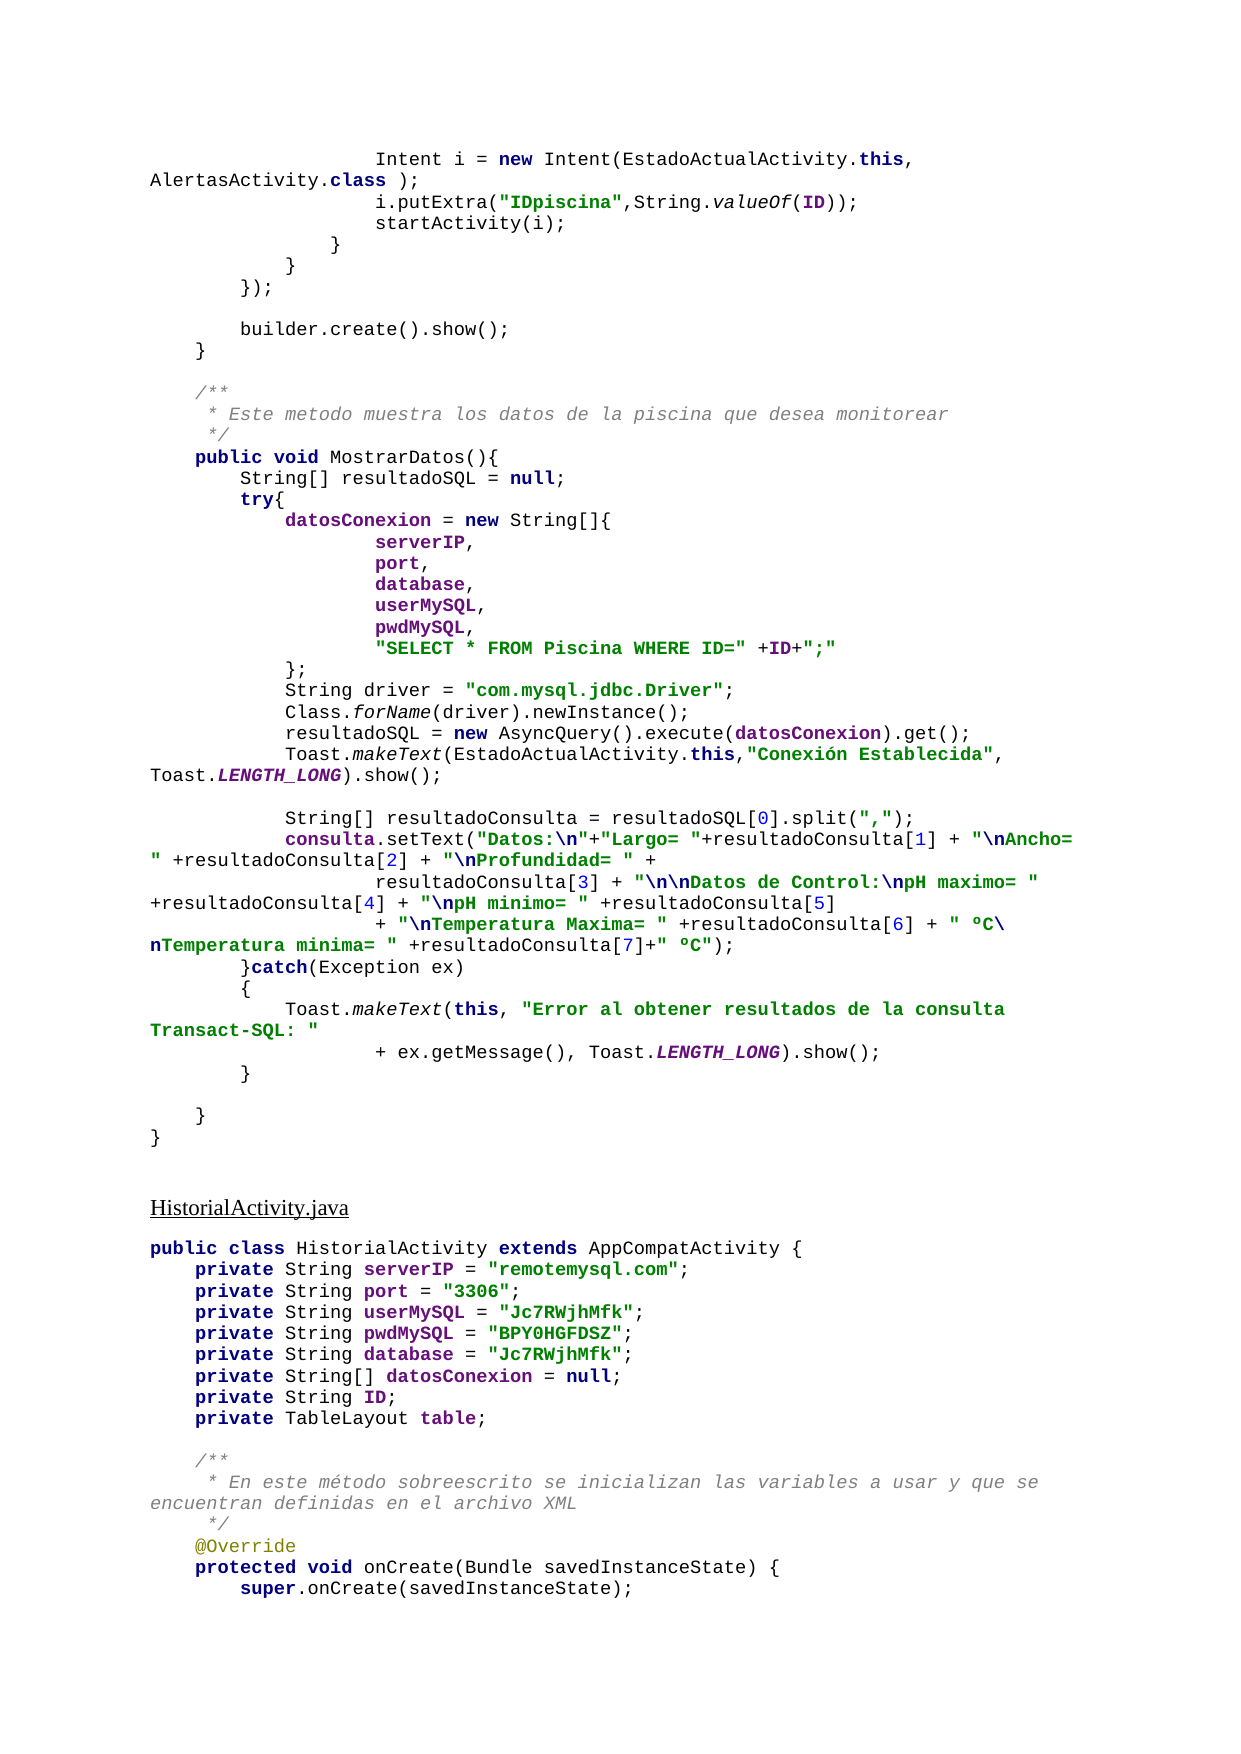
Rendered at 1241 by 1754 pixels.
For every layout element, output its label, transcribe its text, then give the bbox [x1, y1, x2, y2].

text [150, 1239, 1090, 1600]
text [150, 150, 1090, 1149]
text HistorialActivity.java [150, 1194, 1090, 1220]
